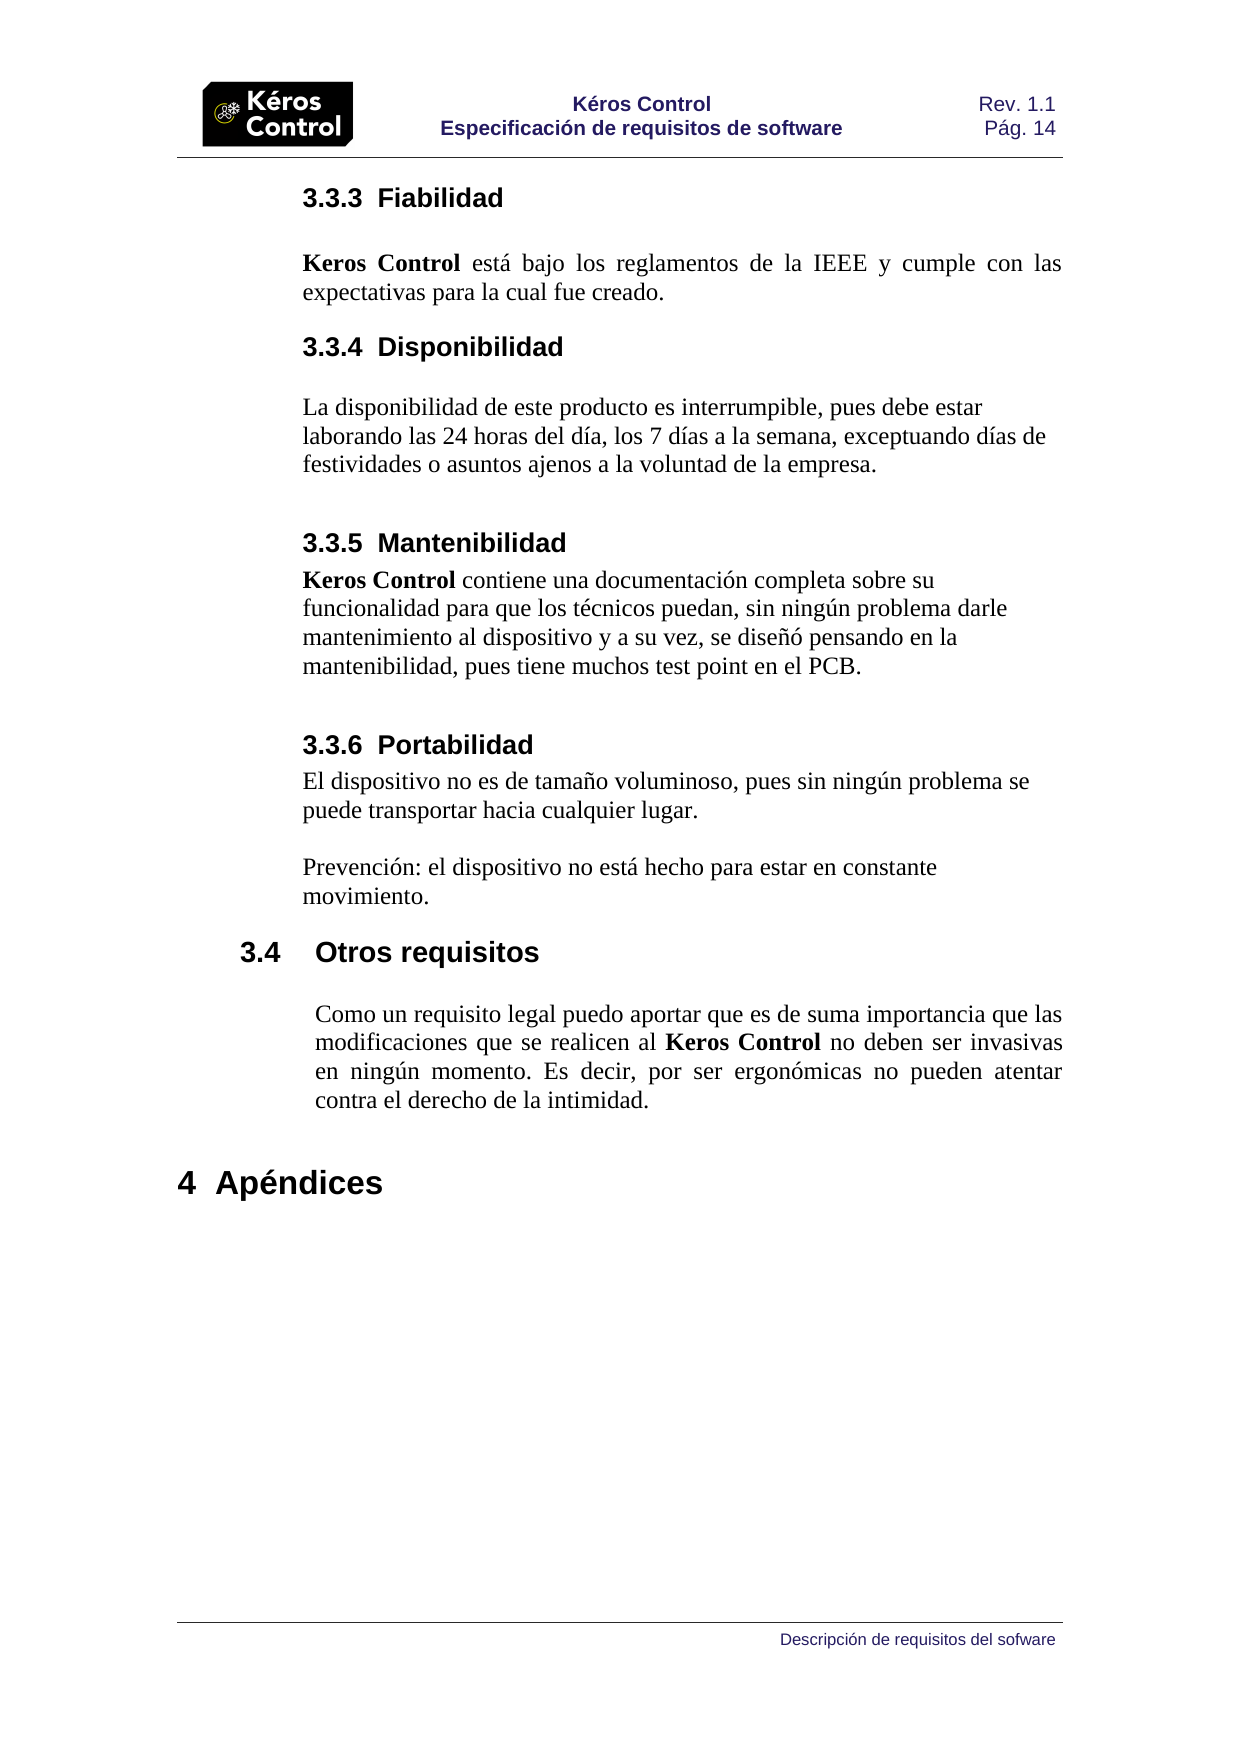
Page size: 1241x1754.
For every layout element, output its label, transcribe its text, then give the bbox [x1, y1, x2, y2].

subtitle Fiabilidad [302, 182, 1063, 213]
text Keros Control contiene una documentación completa sobre su funcionalidad para que los técnicos puedan, sin ningún problema darle mantenimiento al dispositivo y a su vez, se diseñó pensando en la mantenibilidad, pues tiene muchos test point en el PCB. [302, 565, 1063, 680]
subtitle Apéndices [177, 1163, 1063, 1201]
picture [200, 81, 356, 150]
subtitle Portabilidad [302, 729, 1063, 760]
subtitle Disponibilidad [302, 331, 1063, 362]
text Prevención: el dispositivo no está hecho para estar en constante movimiento. [302, 852, 1063, 910]
subtitle Otros requisitos [240, 935, 1063, 968]
text La disponibilidad de este producto es interrumpible, pues debe estar laborando las 24 horas del día, los 7 días a la semana, exceptuando días de festividades o asuntos ajenos a la voluntad de la empresa. [302, 392, 1063, 478]
text El dispositivo no es de tamaño voluminoso, pues sin ningún problema se puede transportar hacia cualquier lugar. [302, 766, 1063, 824]
text Keros Control está bajo los reglamentos de la IEEE y cumple con las expectativas para la cual fue creado. [302, 248, 1063, 306]
text Como un requisito legal puedo aportar que es de suma importancia que las modificaciones que se realicen al Keros Control no deben ser invasivas en ningún momento. Es decir, por ser ergonómicas no pueden atentar contra el derecho de la intimidad. [315, 999, 1063, 1114]
subtitle Mantenibilidad [302, 527, 1063, 558]
